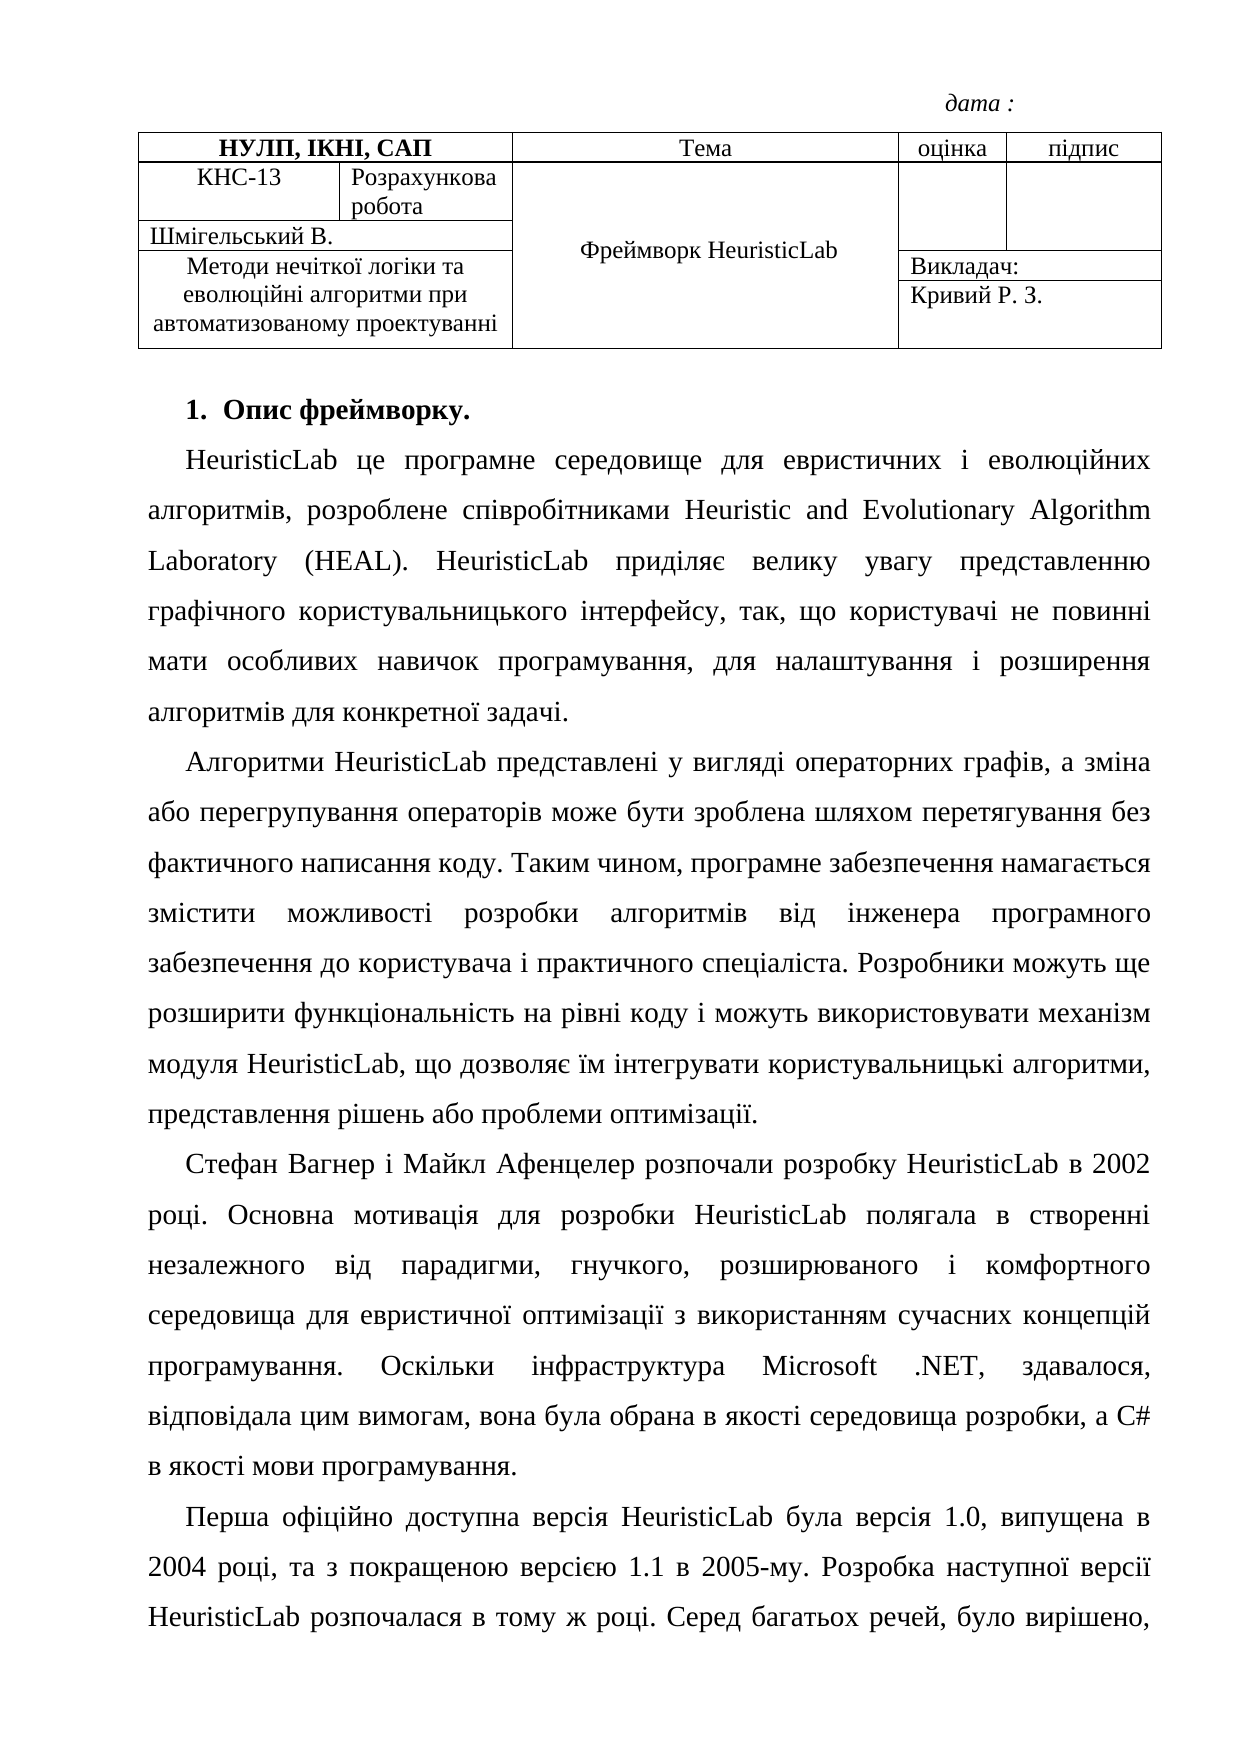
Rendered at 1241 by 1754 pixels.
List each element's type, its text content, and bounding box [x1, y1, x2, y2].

text дата : [738, 88, 1152, 117]
table_header Тема [513, 133, 898, 161]
list Опис фреймворку. [185, 392, 1152, 425]
table_cell Шмігельський В. [139, 221, 512, 250]
table_header підпис [1007, 133, 1161, 161]
table_header оцінка [899, 133, 1006, 161]
table_cell Розрахункова робота [340, 163, 512, 220]
table_cell Кривий Р. З. [899, 281, 1161, 348]
text Стефан Вагнер і Майкл Афенцелер розпочали розробку HeuristicLab в 2002 році. Основна мотивація для розробки HeuristicLab полягала в створенні незалежного від парадигми, гнучкого, розширюваного і комфортного середовища для евристичної оптимізації з використанням сучасних концепцій програмування. Оскільки інфраструктура Microsoft .NET, здавалося, відповідала цим вимогам, вона була обрана в якості середовища розробки, а C# в якості мови програмування. [148, 1147, 1152, 1482]
table_cell [1007, 163, 1161, 250]
text HeuristicLab це програмне середовище для евристичних і еволюційних алгоритмів, розроблене співробітниками Heuristic and Evolutionary Algorithm Laboratory (HEAL). HeuristicLab приділяє велику увагу представленню графічного користувальницького інтерфейсу, так, що користувачі не повинні мати особливих навичок програмування, для налаштування і розширення алгоритмів для конкретної задачі. [148, 442, 1152, 727]
table_cell [899, 163, 1006, 250]
table_cell КНC-13 [139, 163, 339, 220]
table_cell Методи нечіткої логіки та еволюційні алгоритми при автоматизованому проектуванні [139, 251, 512, 348]
table_cell Викладач: [899, 251, 1161, 279]
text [148, 1499, 1152, 1633]
text Алгоритми HeuristicLab представлені у вигляді операторних графів, а зміна або перегрупування операторів може бути зроблена шляхом перетягування без фактичного написання коду. Таким чином, програмне забезпечення намагається змістити можливості розробки алгоритмів від інженера програмного забезпечення до користувача і практичного спеціаліста. Розробники можуть ще розширити функціональність на рівні коду і можуть використовувати механізм модуля HeuristicLab, що дозволяє їм інтегрувати користувальницькі алгоритми, представлення рішень або проблеми оптимізації. [148, 744, 1152, 1130]
table_cell Фреймворк HeuristicLab [513, 163, 898, 348]
table_header НУЛП, ІКНІ, САП [139, 133, 512, 161]
